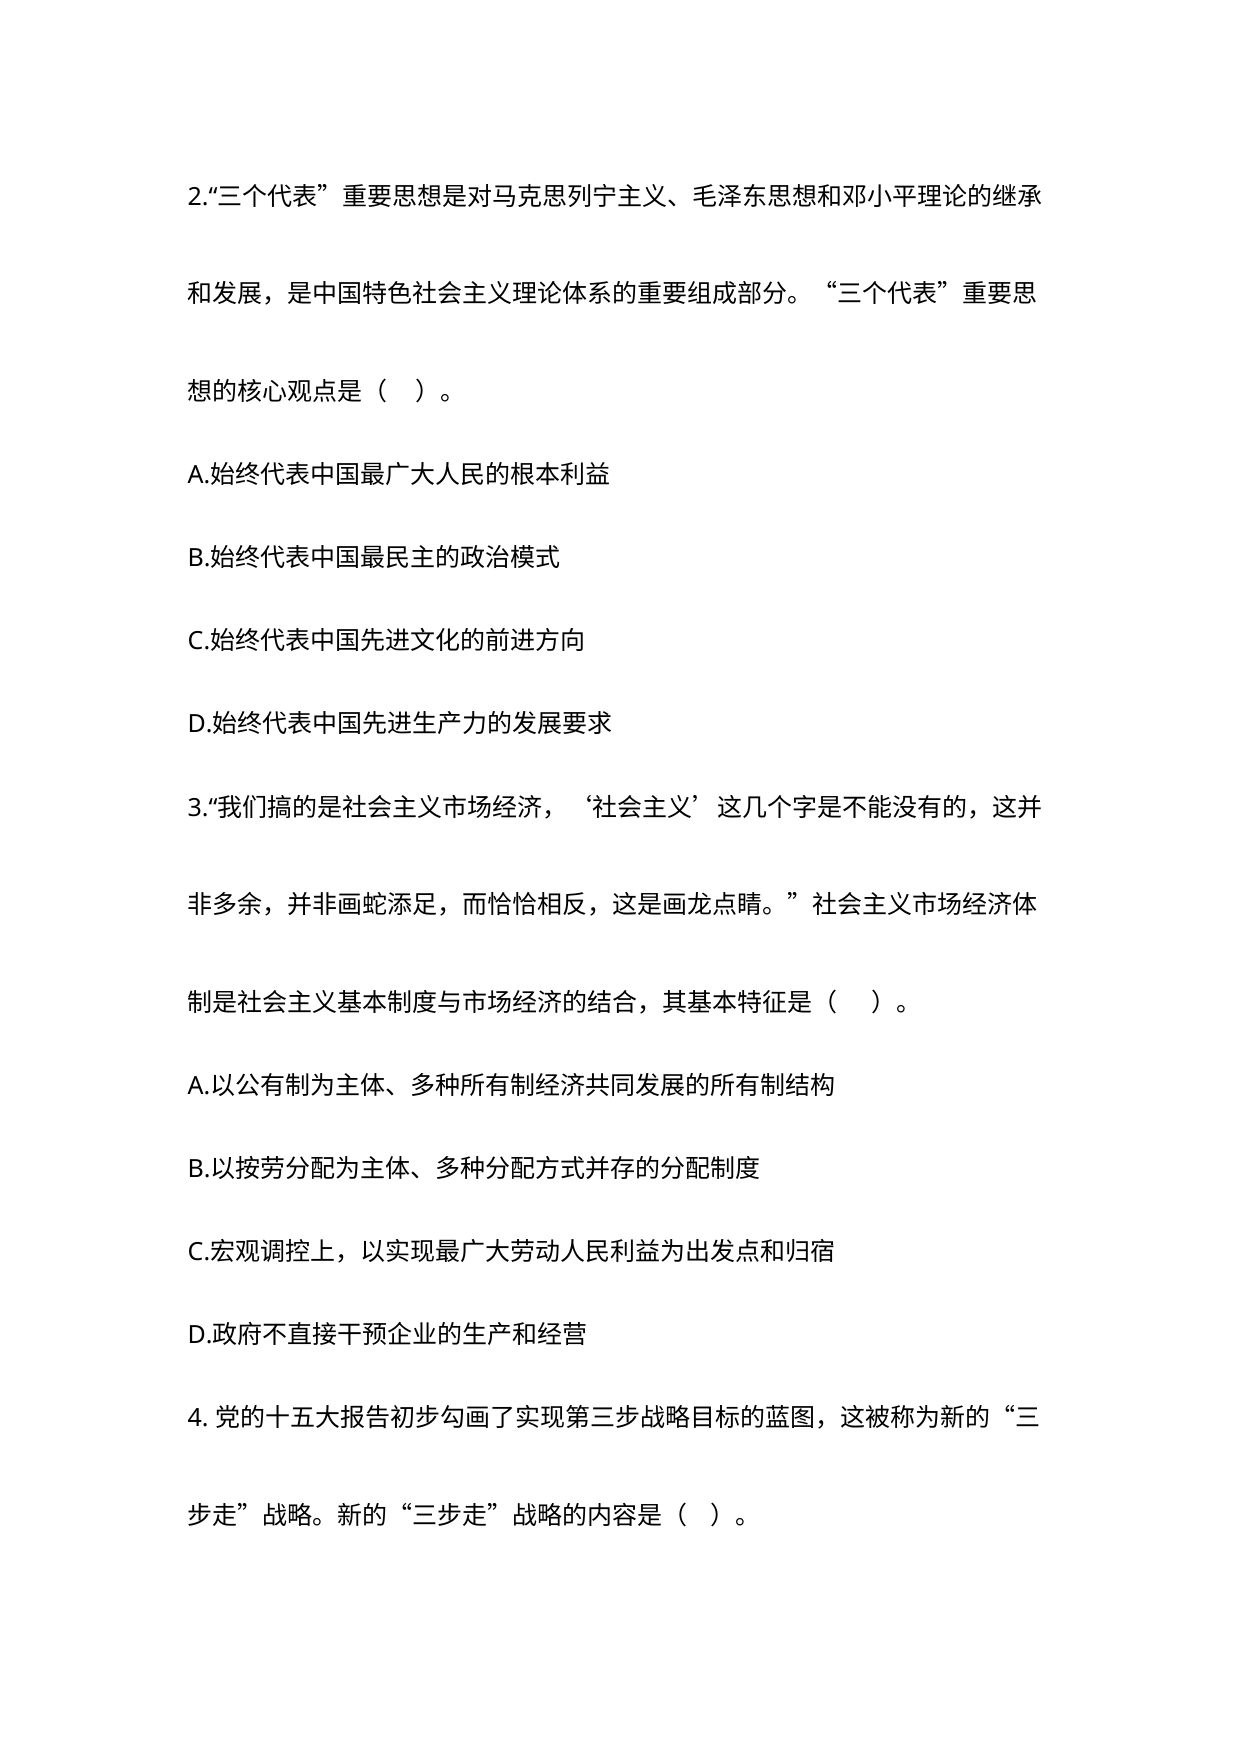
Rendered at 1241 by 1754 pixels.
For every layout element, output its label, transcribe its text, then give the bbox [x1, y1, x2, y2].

text A.始终代表中国最广大人民的根本利益 [187, 440, 1053, 505]
text 2.“三个代表”重要思想是对马克思列宁主义、毛泽东思想和邓小平理论的继承和发展，是中国特色社会主义理论体系的重要组成部分。“三个代表”重要思想的核心观点是（ ）。 [187, 162, 1053, 422]
text B.始终代表中国最民主的政治模式 [187, 523, 1053, 588]
text C.始终代表中国先进文化的前进方向 [187, 606, 1053, 671]
text B.以按劳分配为主体、多种分配方式并存的分配制度 [187, 1134, 1053, 1199]
text A.以公有制为主体、多种所有制经济共同发展的所有制结构 [187, 1051, 1053, 1116]
text 3.“我们搞的是社会主义市场经济，‘社会主义’这几个字是不能没有的，这并非多余，并非画蛇添足，而恰恰相反，这是画龙点睛。”社会主义市场经济体制是社会主义基本制度与市场经济的结合，其基本特征是（ ）。 [187, 773, 1053, 1033]
text D.政府不直接干预企业的生产和经营 [187, 1300, 1053, 1365]
text C.宏观调控上，以实现最广大劳动人民利益为出发点和归宿 [187, 1217, 1053, 1282]
text 4. 党的十五大报告初步勾画了实现第三步战略目标的蓝图，这被称为新的“三步走”战略。新的“三步走”战略的内容是（ ）。 [187, 1383, 1053, 1546]
text D.始终代表中国先进生产力的发展要求 [187, 689, 1053, 754]
